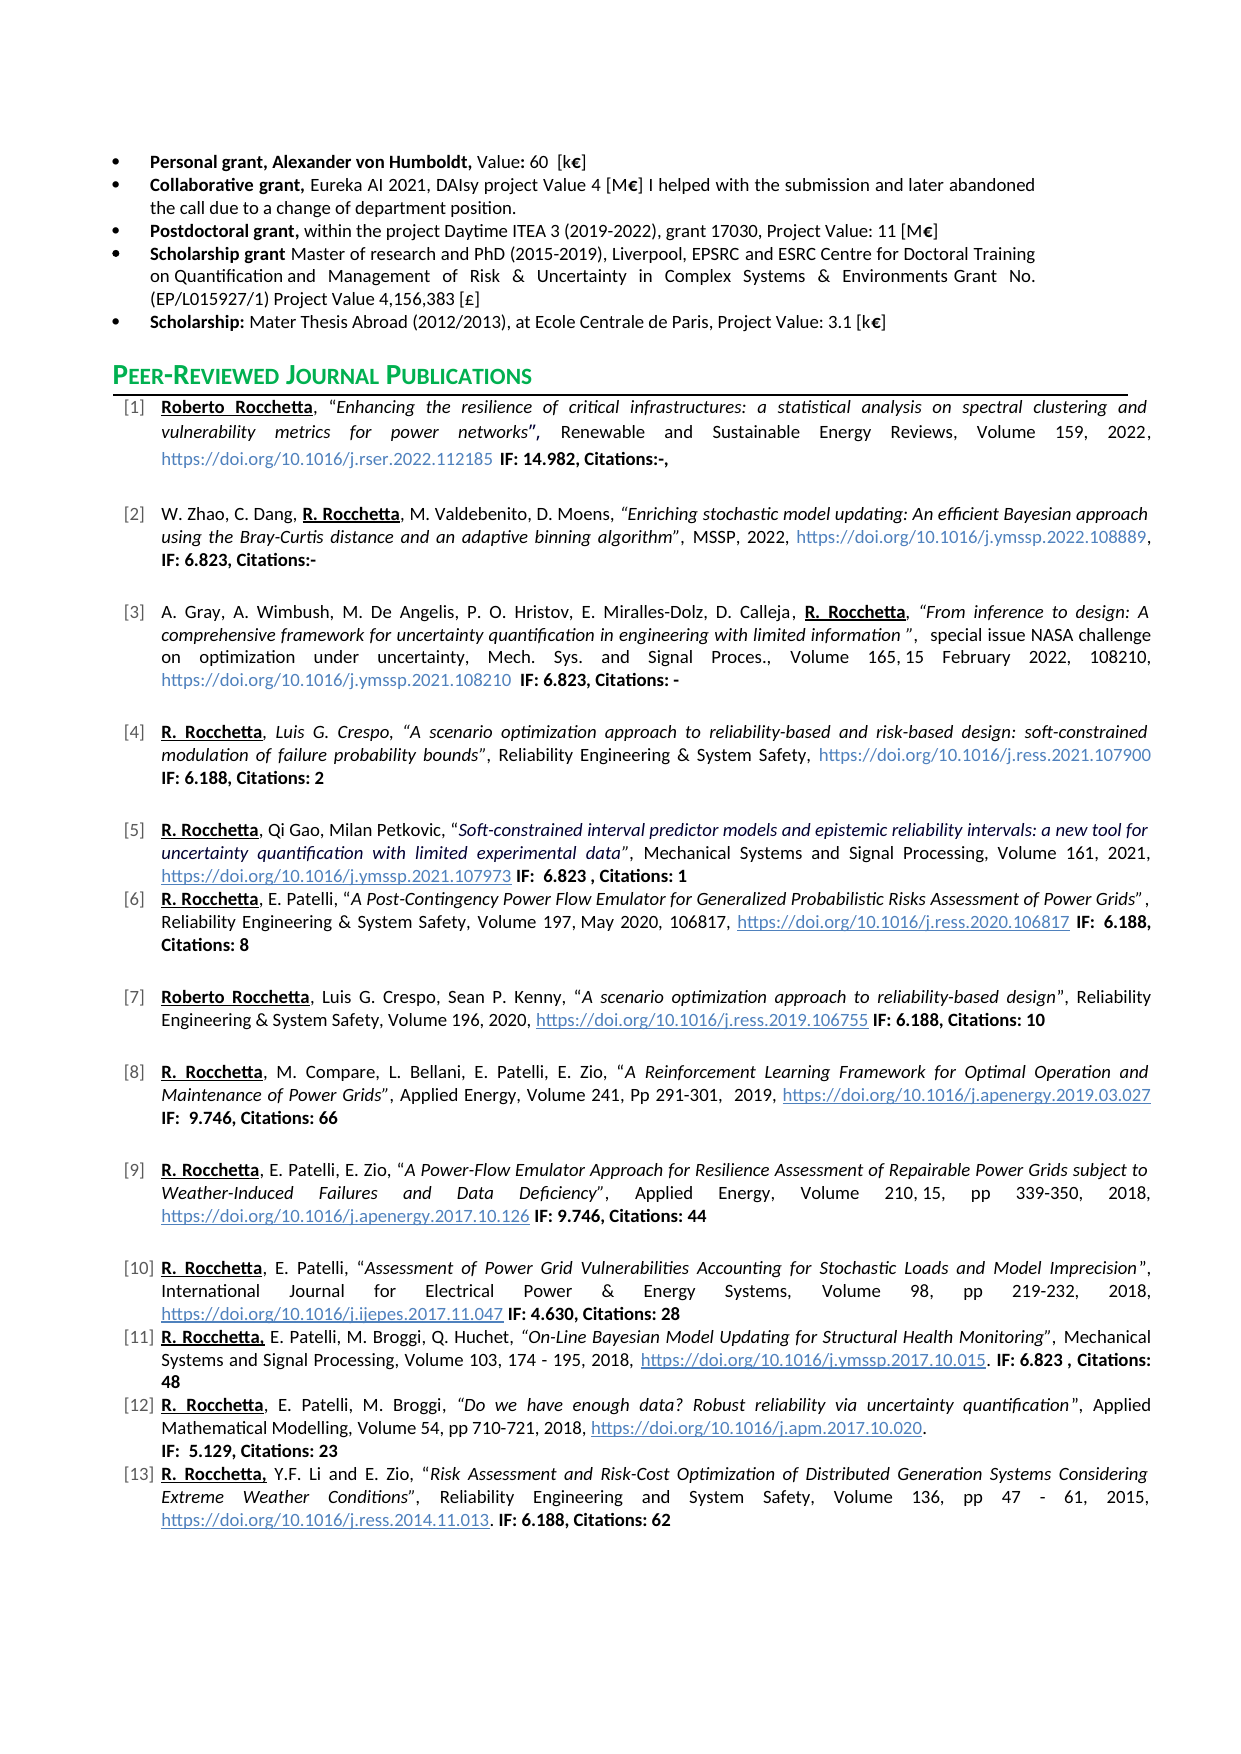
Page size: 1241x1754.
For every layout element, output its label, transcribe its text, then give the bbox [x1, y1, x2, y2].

subtitle Peer-Reviewed Journal Publications [112, 150, 1128, 396]
table_header Personal grant, Alexander von Humboldt, Value: 60 [k€] Collaborative grant, Eureka AI 2021, DAIsy project Value 4 [M€] I helped with the submission and later abandoned the call due to a change of department position. Postdoctoral grant, within the project Daytime ITEA 3 (2019-2022), grant 17030, Project Value: 11 [M€] Scholarship grant Master of research and PhD (2015-2019), Liverpool, EPSRC and ESRC Centre for Doctoral Training on Quantification and Management of Risk & Uncertainty in Complex Systems & Environments Grant No. (EP/L015927/1) Project Value 4,156,383 [£] Scholarship: Mater Thesis Abroad (2012/2013), at Ecole Centrale de Paris, Project Value: 3.1 [k€] [101, 150, 1047, 356]
table_header Roberto Rocchetta, “Enhancing the resilience of critical infrastructures: a statistical analysis on spectral clustering and vulnerability metrics for power networks”, Renewable and Sustainable Energy Reviews, Volume 159, 2022, https://doi.org/10.1016/j.rser.2022.112185 IF: 14.982, Citations:-, W. Zhao, C. Dang, R. Rocchetta, M. Valdebenito, D. Moens, “Enriching stochastic model updating: An efficient Bayesian approach using the Bray-Curtis distance and an adaptive binning algorithm”, MSSP, 2022, https://doi.org/10.1016/j.ymssp.2022.108889, IF: 6.823, Citations:- A. Gray, A. Wimbush, M. De Angelis, P. O. Hristov, E. Miralles-Dolz, D. Calleja, R. Rocchetta, “From inference to design: A comprehensive framework for uncertainty quantification in engineering with limited information ”, special issue NASA challenge on optimization under uncertainty, Mech. Sys. and Signal Proces., Volume 165, 15 February 2022, 108210, https://doi.org/10.1016/j.ymssp.2021.108210 IF: 6.823, Citations: - R. Rocchetta, Luis G. Crespo, “A scenario optimization approach to reliability-based and risk-based design: soft-constrained modulation of failure probability bounds”, Reliability Engineering & System Safety, https://doi.org/10.1016/j.ress.2021.107900 IF: 6.188, Citations: 2 R. Rocchetta, Qi Gao, Milan Petkovic, “Soft-constrained interval predictor models and epistemic reliability intervals: a new tool for uncertainty quantification with limited experimental data”, Mechanical Systems and Signal Processing, Volume 161, 2021, https://doi.org/10.1016/j.ymssp.2021.107973 IF: 6.823 , Citations: 1 R. Rocchetta, E. Patelli, “A Post-Contingency Power Flow Emulator for Generalized Probabilistic Risks Assessment of Power Grids”, Reliability Engineering & System Safety, Volume 197, May 2020, 106817, https://doi.org/10.1016/j.ress.2020.106817 IF: 6.188, Citations: 8 Roberto Rocchetta, Luis G. Crespo, Sean P. Kenny, “A scenario optimization approach to reliability-based design”, Reliability Engineering & System Safety, Volume 196, 2020, https://doi.org/10.1016/j.ress.2019.106755 IF: 6.188, Citations: 10 R. Rocchetta, M. Compare, L. Bellani, E. Patelli, E. Zio, “A Reinforcement Learning Framework for Optimal Operation and Maintenance of Power Grids”, Applied Energy, Volume 241, Pp 291-301, 2019, https://doi.org/10.1016/j.apenergy.2019.03.027 IF: 9.746, Citations: 66 R. Rocchetta, E. Patelli, E. Zio, “A Power-Flow Emulator Approach for Resilience Assessment of Repairable Power Grids subject to Weather-Induced Failures and Data Deﬁciency”, Applied Energy, Volume 210, 15, pp 339-350, 2018, https://doi.org/10.1016/j.apenergy.2017.10.126 IF: 9.746, Citations: 44 R. Rocchetta, E. Patelli, “Assessment of Power Grid Vulnerabilities Accounting for Stochastic Loads and Model Imprecision”, International Journal for Electrical Power & Energy Systems, Volume 98, pp 219-232, 2018, https://doi.org/10.1016/j.ijepes.2017.11.047 IF: 4.630, Citations: 28 R. Rocchetta, E. Patelli, M. Broggi, Q. Huchet, “On-Line Bayesian Model Updating for Structural Health Monitoring”, Mechanical Systems and Signal Processing, Volume 103, 174 - 195, 2018, https://doi.org/10.1016/j.ymssp.2017.10.015. IF: 6.823 , Citations: 48 R. Rocchetta, E. Patelli, M. Broggi, “Do we have enough data? Robust reliability via uncertainty quantification”, Applied Mathematical Modelling, Volume 54, pp 710-721, 2018, https://doi.org/10.1016/j.apm.2017.10.020. IF: 5.129, Citations: 23 R. Rocchetta, Y.F. Li and E. Zio, “Risk Assessment and Risk-Cost Optimization of Distributed Generation Systems Considering Extreme Weather Conditions”, Reliability Engineering and System Safety, Volume 136, pp 47 - 61, 2015, https://doi.org/10.1016/j.ress.2014.11.013. IF: 6.188, Citations: 62 [113, 396, 1162, 1560]
